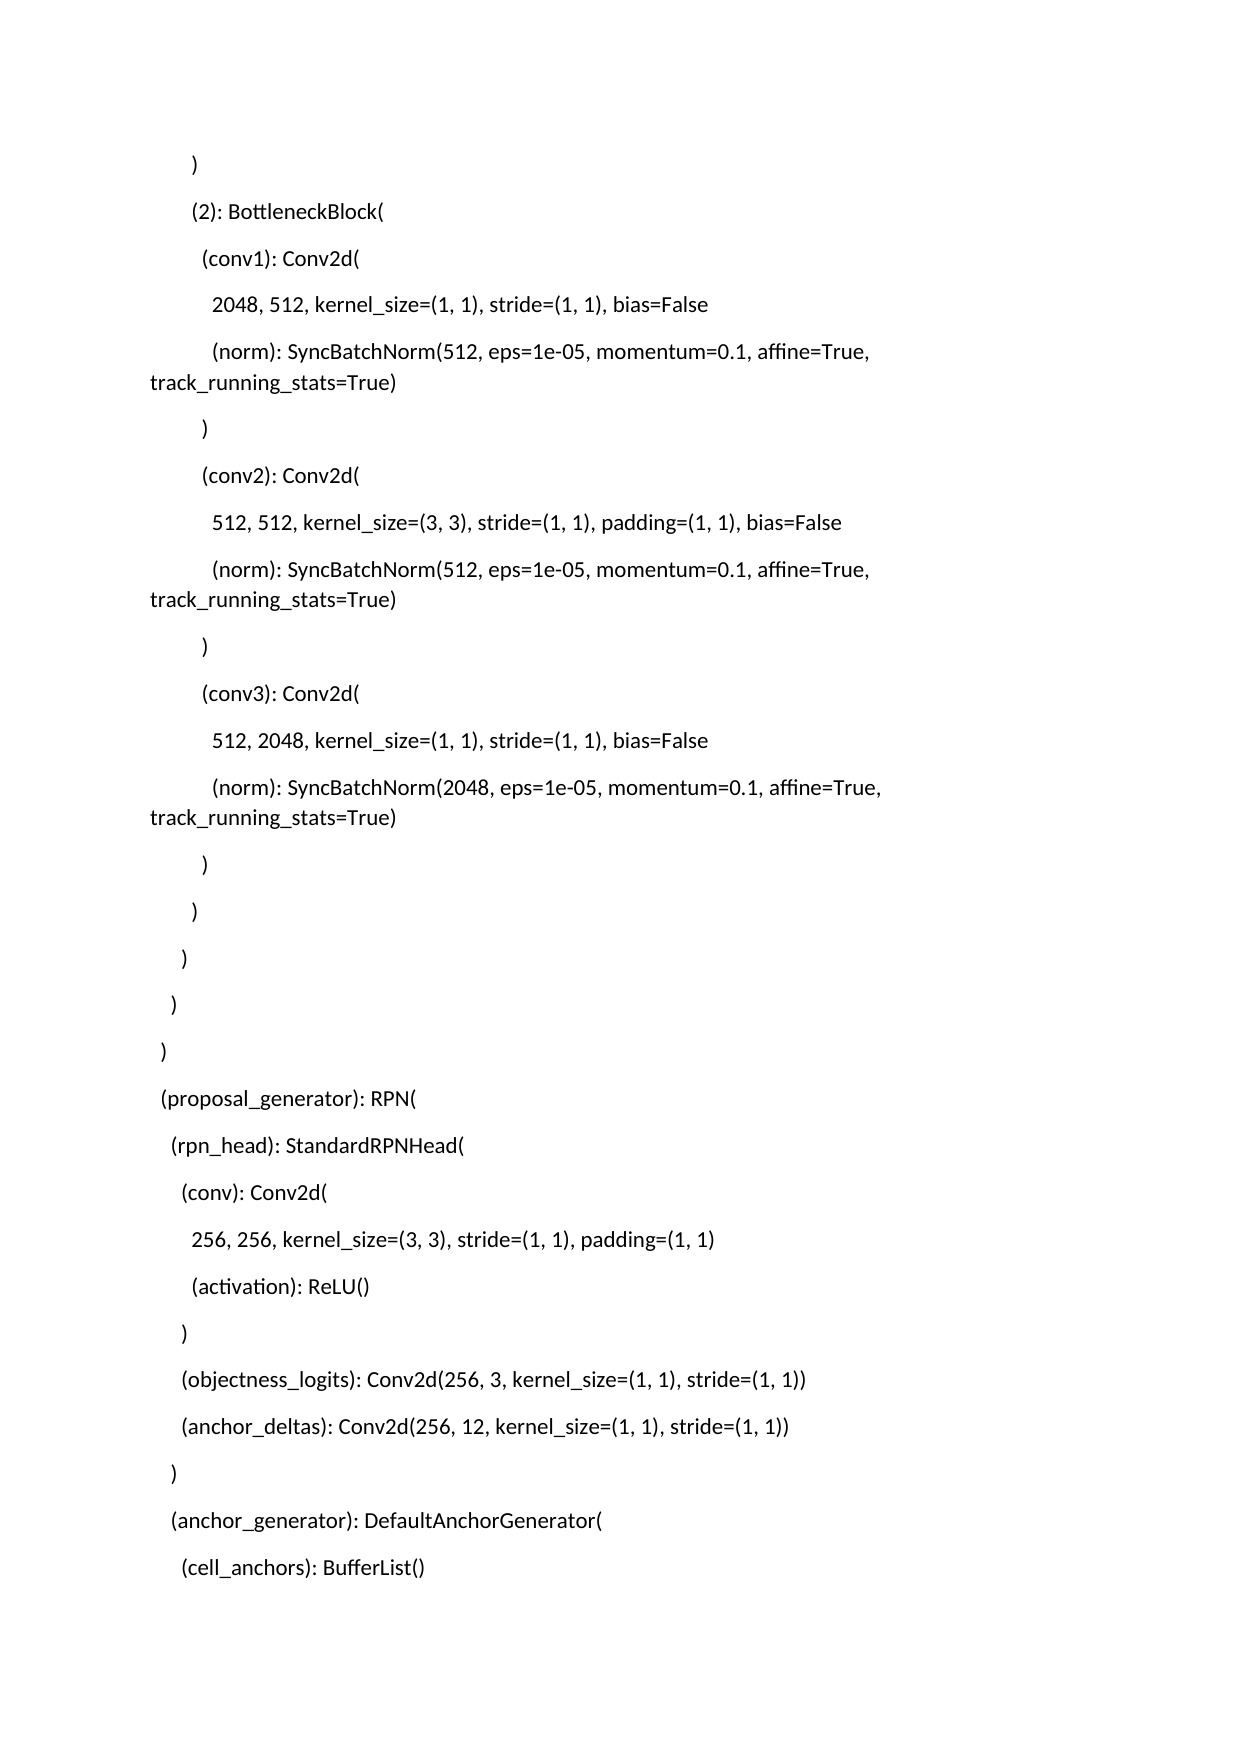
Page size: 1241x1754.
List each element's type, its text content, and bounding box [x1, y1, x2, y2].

text (norm): SyncBatchNorm(512, eps=1e-05, momentum=0.1, affine=True, track_running_stats=True) [150, 555, 1090, 613]
text (anchor_generator): DefaultAnchorGenerator( [150, 1506, 1090, 1534]
text ) [150, 414, 1090, 443]
text (proposal_generator): RPN( [150, 1084, 1090, 1112]
text ) [150, 944, 1090, 972]
text (anchor_deltas): Conv2d(256, 12, kernel_size=(1, 1), stride=(1, 1)) [150, 1412, 1090, 1441]
text (conv): Conv2d( [150, 1178, 1090, 1206]
text ) [150, 897, 1090, 925]
text (rpn_head): StandardRPNHead( [150, 1131, 1090, 1159]
text (norm): SyncBatchNorm(512, eps=1e-05, momentum=0.1, affine=True, track_running_stats=True) [150, 337, 1090, 396]
text (objectness_logits): Conv2d(256, 3, kernel_size=(1, 1), stride=(1, 1)) [150, 1366, 1090, 1394]
text ) [150, 632, 1090, 660]
text ) [150, 850, 1090, 878]
text (2): BottleneckBlock( [150, 197, 1090, 225]
text (norm): SyncBatchNorm(2048, eps=1e-05, momentum=0.1, affine=True, track_running_stats=True) [150, 773, 1090, 831]
text ) [150, 991, 1090, 1019]
text ) [150, 1037, 1090, 1066]
text ) [150, 1319, 1090, 1347]
text 512, 512, kernel_size=(3, 3), stride=(1, 1), padding=(1, 1), bias=False [150, 508, 1090, 536]
text ) [150, 1459, 1090, 1487]
text 256, 256, kernel_size=(3, 3), stride=(1, 1), padding=(1, 1) [150, 1225, 1090, 1253]
text 512, 2048, kernel_size=(1, 1), stride=(1, 1), bias=False [150, 726, 1090, 754]
text 2048, 512, kernel_size=(1, 1), stride=(1, 1), bias=False [150, 291, 1090, 319]
text (cell_anchors): BufferList() [150, 1553, 1090, 1581]
text ) [150, 150, 1090, 178]
text (conv3): Conv2d( [150, 679, 1090, 707]
text (conv1): Conv2d( [150, 244, 1090, 272]
text (activation): ReLU() [150, 1272, 1090, 1300]
text (conv2): Conv2d( [150, 461, 1090, 489]
